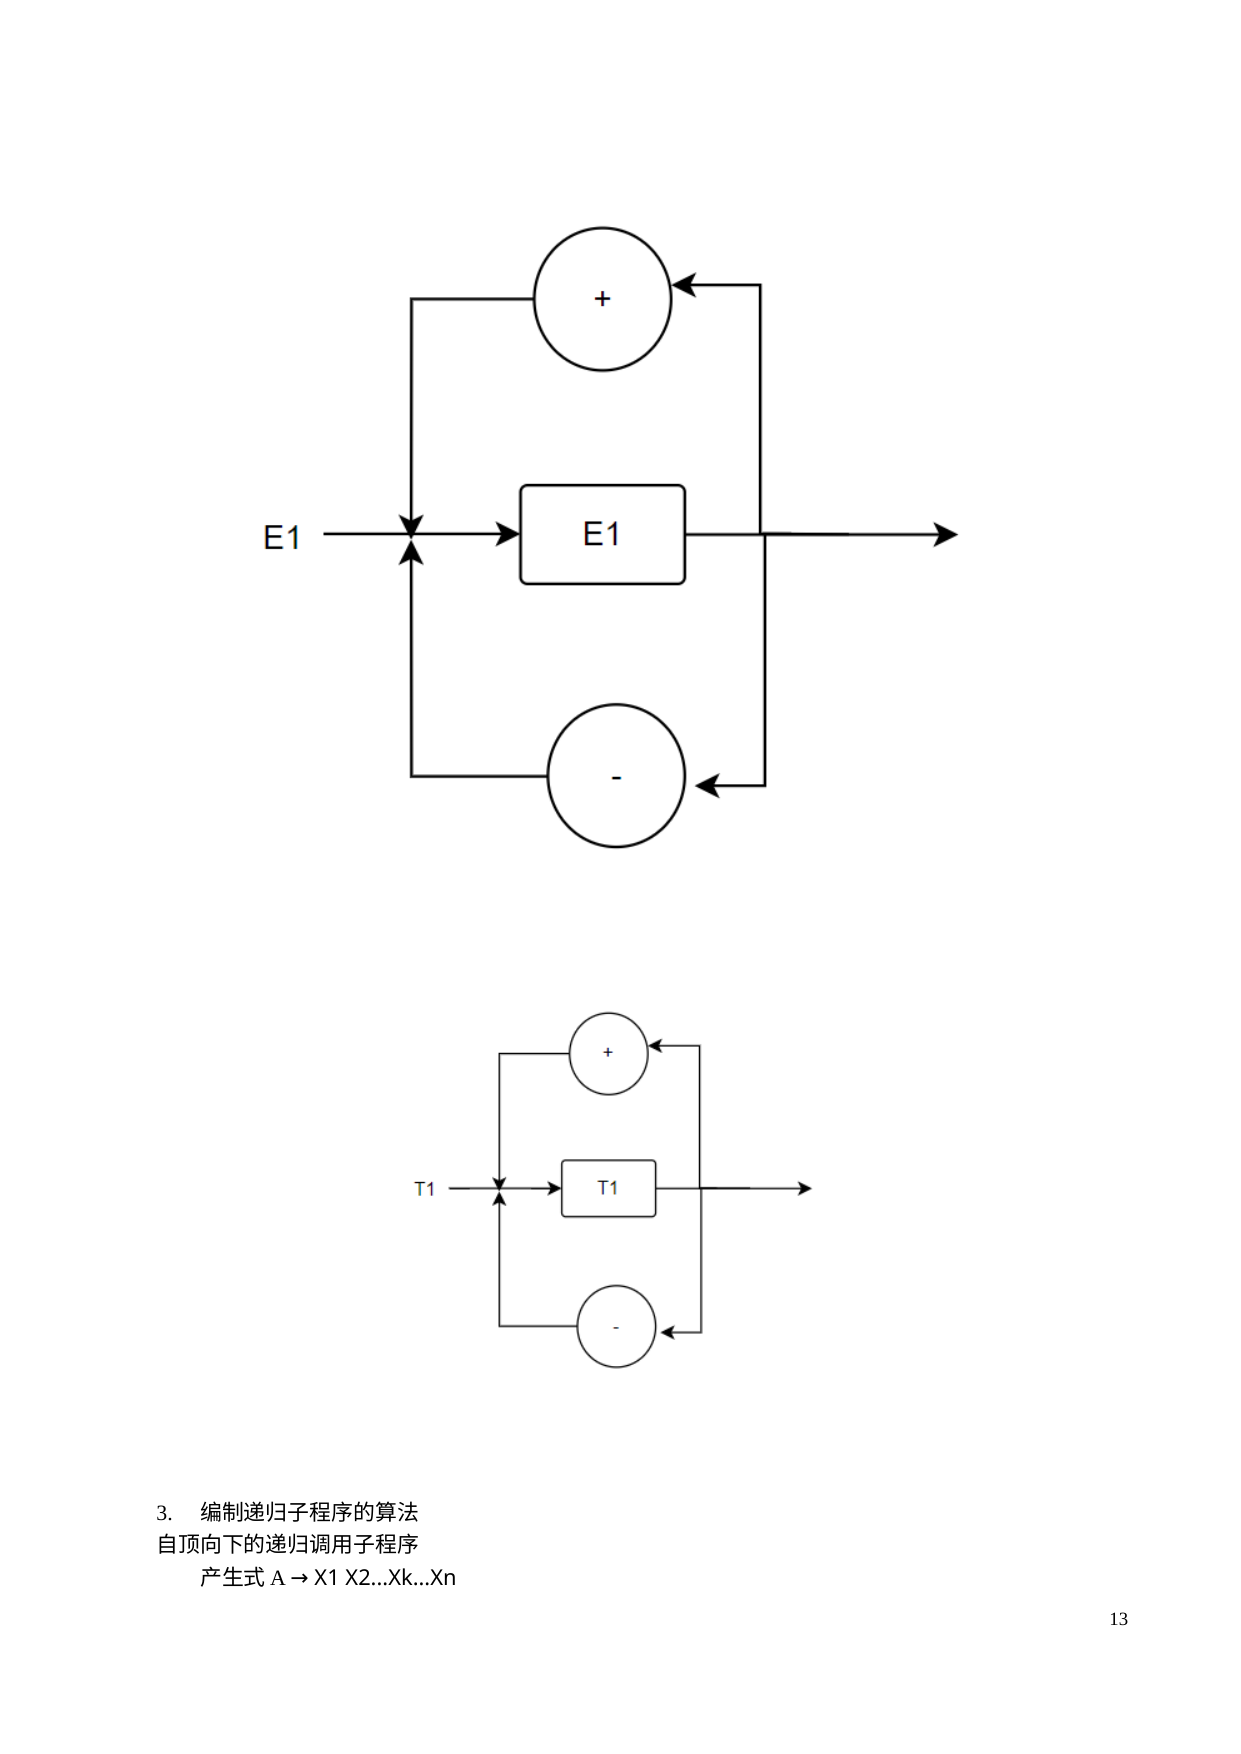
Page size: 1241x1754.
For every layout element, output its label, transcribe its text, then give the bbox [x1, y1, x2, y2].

picture [181, 162, 1103, 971]
picture [346, 974, 938, 1454]
list 编制递归子程序的算法 [112, 1494, 1128, 1527]
text 产生式A → X1 X2...Xk...Xn [156, 1559, 1128, 1592]
text 自顶向下的递归调用子程序 [156, 1527, 1128, 1559]
